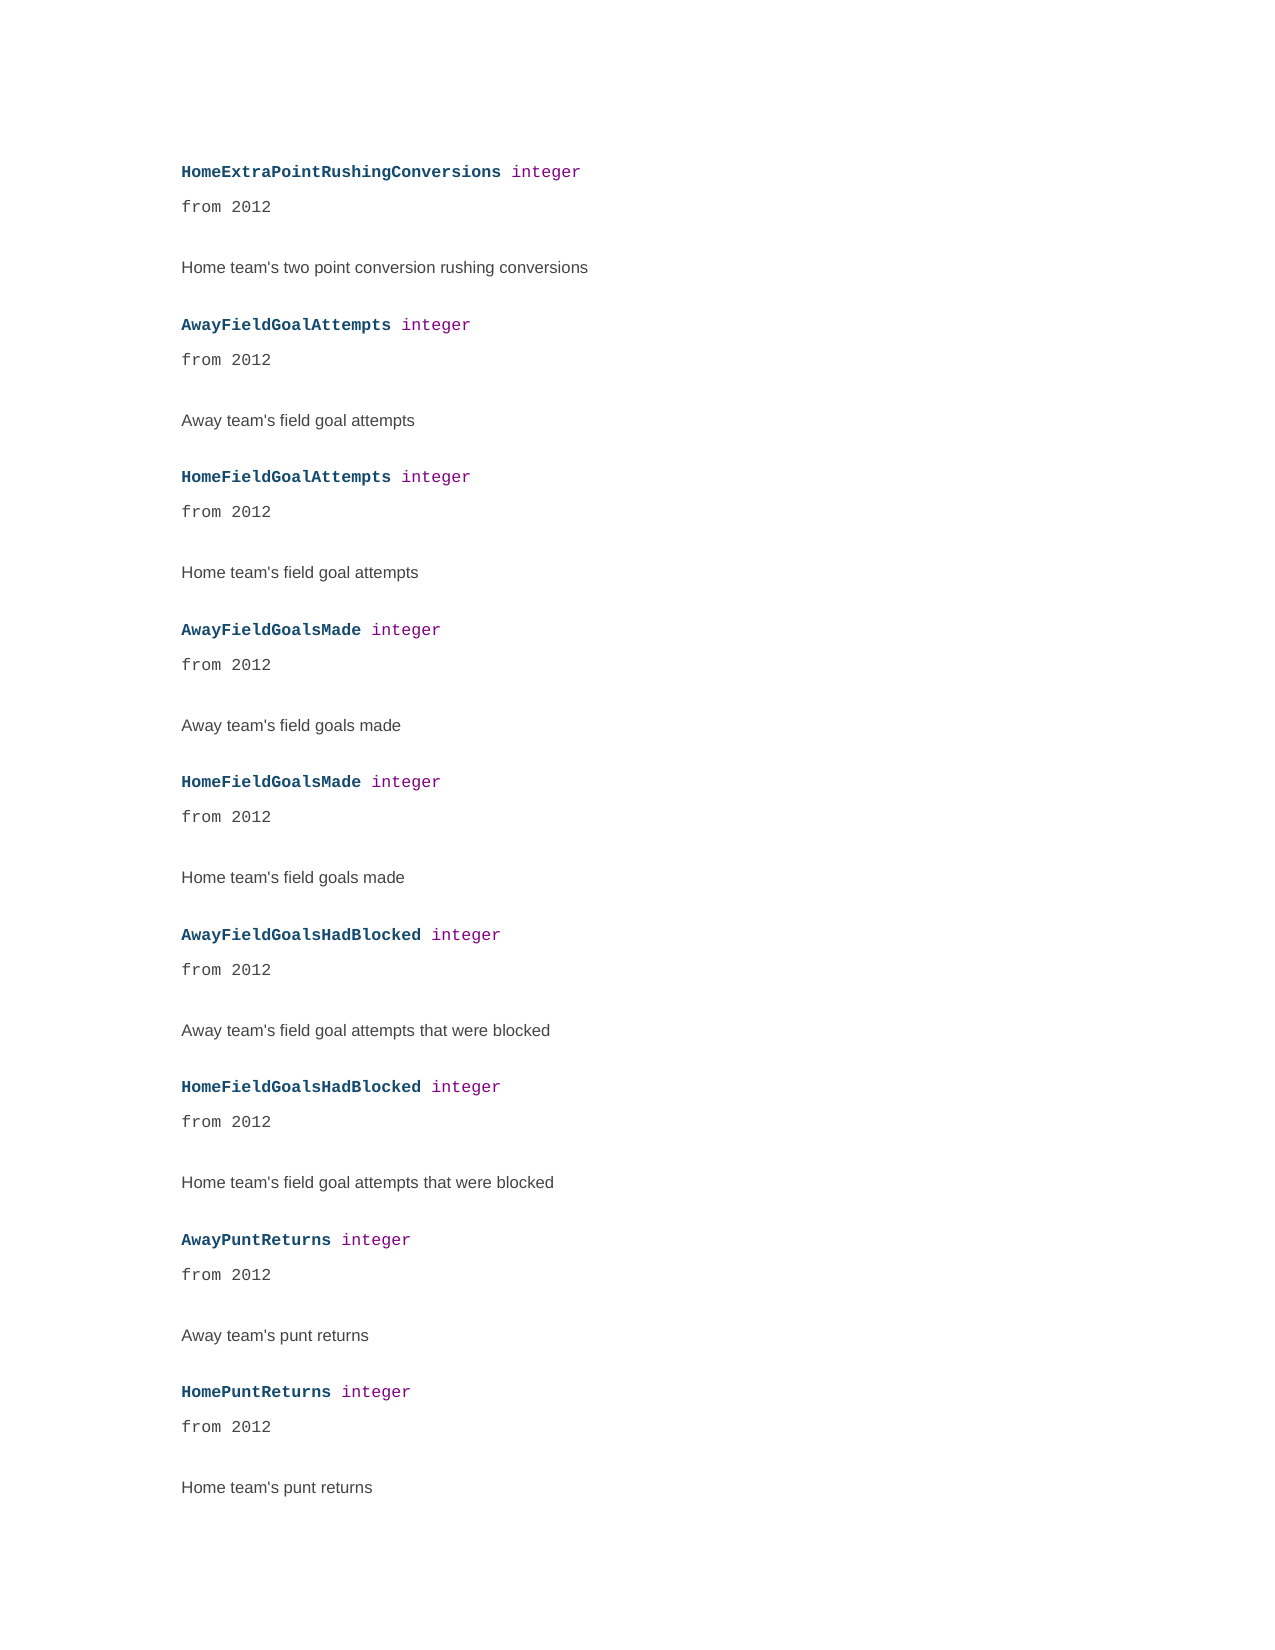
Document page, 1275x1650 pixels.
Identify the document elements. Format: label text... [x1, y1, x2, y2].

text HomeFieldGoalAttempts integer [181, 455, 1094, 487]
text from 2012 [181, 1250, 1094, 1285]
text from 2012 [181, 792, 1094, 827]
text Away team's field goal attempts [181, 395, 1094, 430]
text HomeFieldGoalsMade integer [181, 760, 1094, 792]
text from 2012 [181, 487, 1094, 522]
text from 2012 [181, 1097, 1094, 1132]
text AwayFieldGoalAttempts integer [181, 302, 1094, 335]
text from 2012 [181, 1402, 1094, 1437]
text AwayFieldGoalsMade integer [181, 607, 1094, 640]
text from 2012 [181, 640, 1094, 675]
text Home team's field goal attempts that were blocked [181, 1157, 1094, 1192]
text HomePuntReturns integer [181, 1370, 1094, 1402]
text Home team's field goals made [181, 852, 1094, 887]
text Home team's field goal attempts [181, 547, 1094, 582]
text Home team's two point conversion rushing conversions [181, 242, 1094, 277]
text Away team's punt returns [181, 1310, 1094, 1345]
text from 2012 [181, 182, 1094, 217]
text HomeExtraPointRushingConversions integer [181, 150, 1094, 182]
text AwayFieldGoalsHadBlocked integer [181, 912, 1094, 945]
text AwayPuntReturns integer [181, 1217, 1094, 1250]
text from 2012 [181, 335, 1094, 370]
text Away team's field goal attempts that were blocked [181, 1005, 1094, 1040]
text Home team's punt returns [181, 1462, 1094, 1497]
text from 2012 [181, 945, 1094, 980]
text HomeFieldGoalsHadBlocked integer [181, 1065, 1094, 1097]
text Away team's field goals made [181, 700, 1094, 735]
